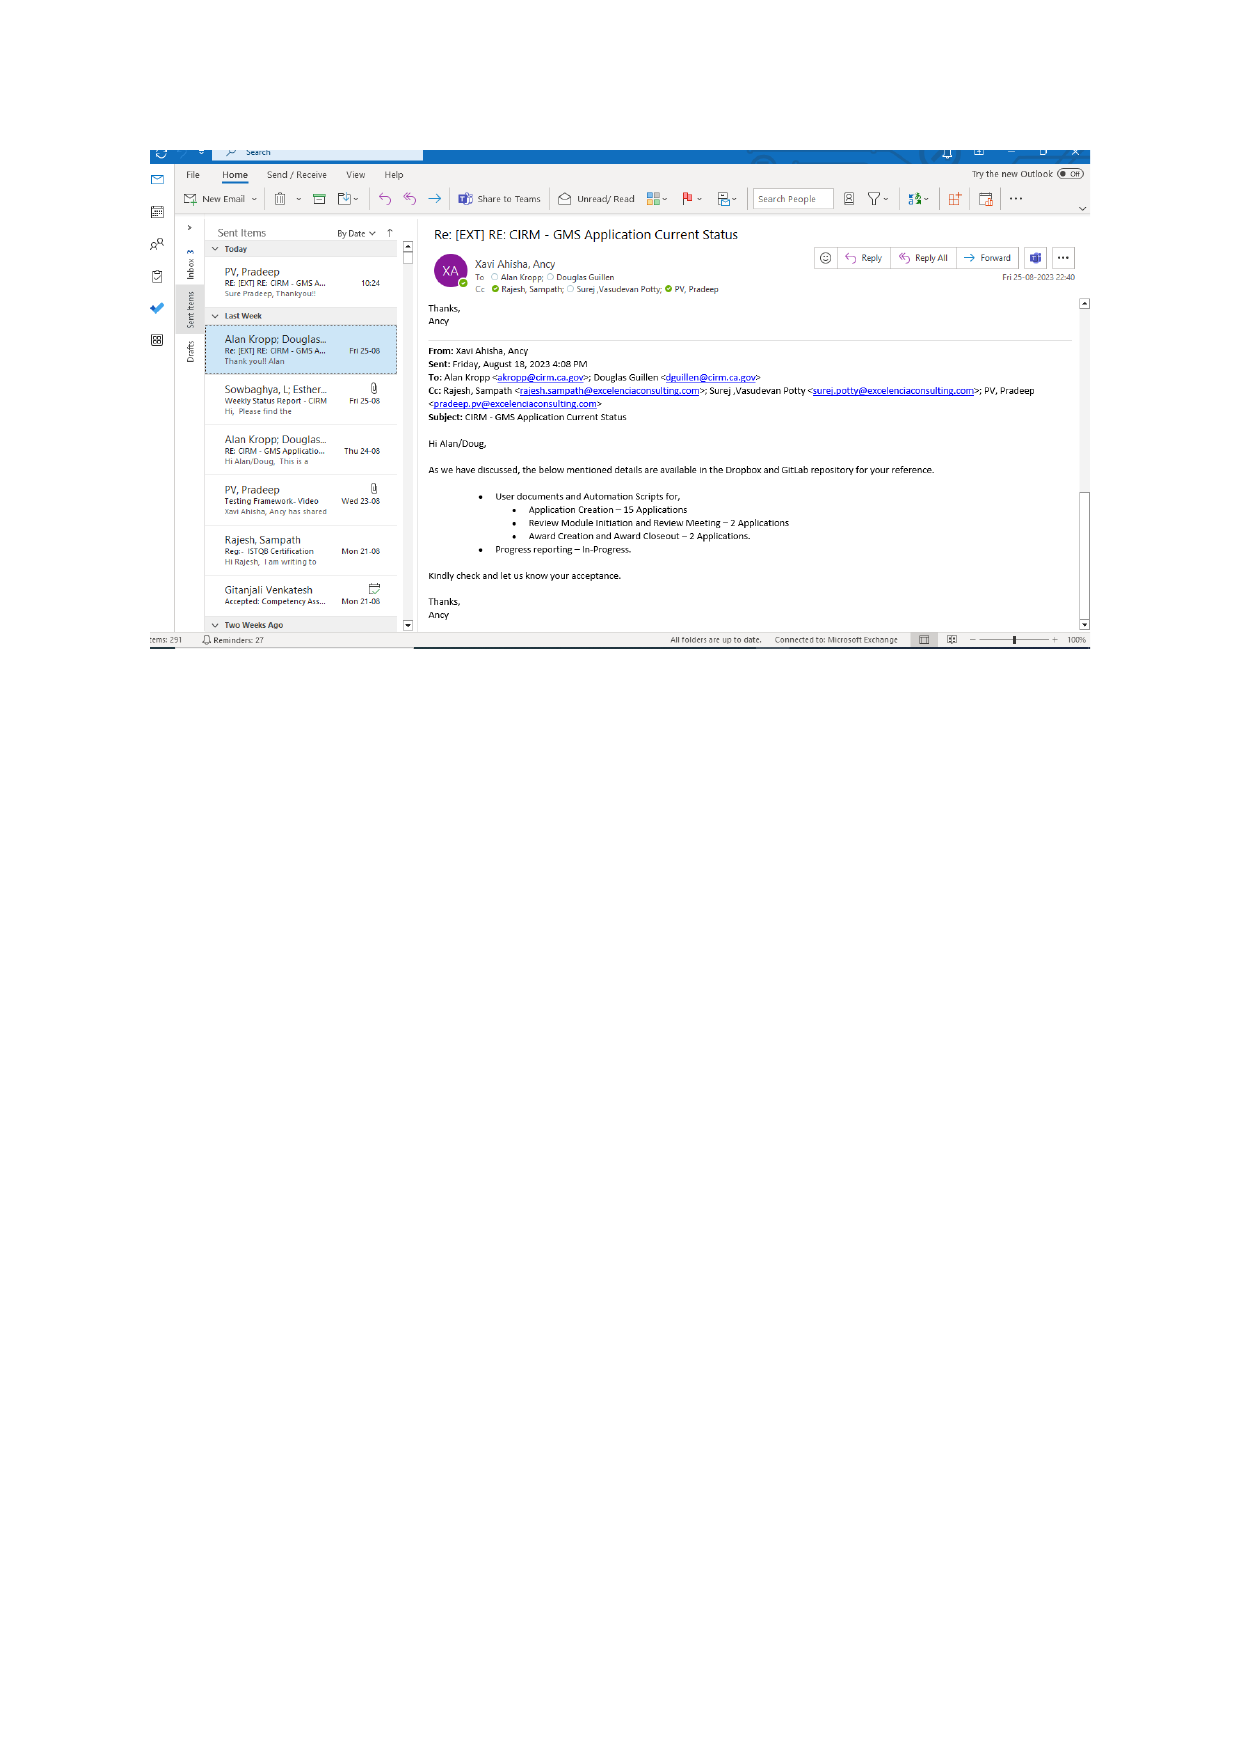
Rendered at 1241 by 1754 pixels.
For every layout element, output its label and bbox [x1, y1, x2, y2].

picture [150, 150, 1091, 649]
